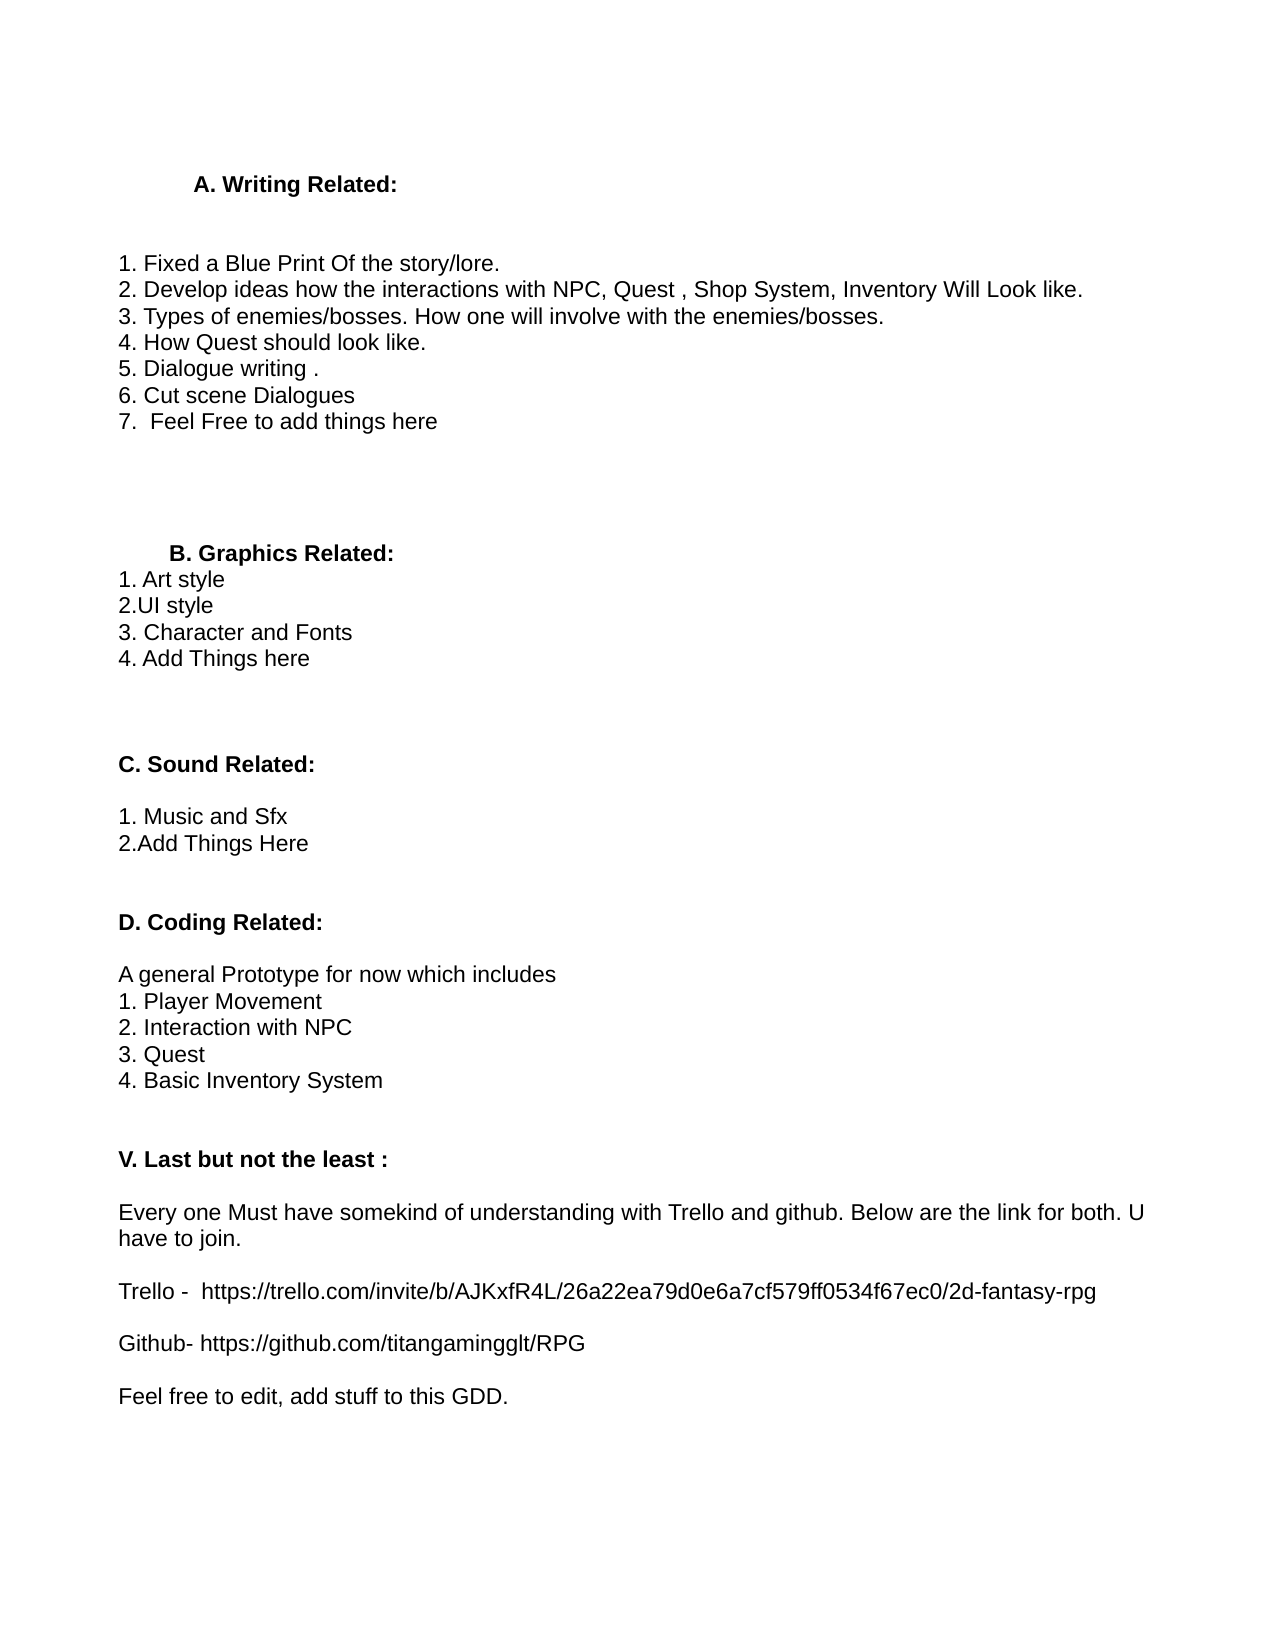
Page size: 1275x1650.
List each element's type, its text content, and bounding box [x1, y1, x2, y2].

text 2. Interaction with NPC [118, 1014, 1157, 1041]
text B. Graphics Related: [118, 540, 1157, 566]
text 7. Feel Free to add things here [118, 408, 1157, 434]
text 3. Character and Fonts [118, 619, 1157, 645]
text 1. Art style [118, 566, 1157, 592]
text D. Coding Related: [118, 909, 1157, 935]
text A. Writing Related: [118, 171, 1157, 197]
text 5. Dialogue writing . [118, 355, 1157, 382]
text 2. Develop ideas how the interactions with NPC, Quest , Shop System, Inventory Will Look like. [118, 276, 1157, 303]
text Trello - https://trello.com/invite/b/AJKxfR4L/26a22ea79d0e6a7cf579ff0534f67ec0/2d-fantasy-rpg [118, 1278, 1157, 1304]
text 3. Quest [118, 1041, 1157, 1067]
text 1. Fixed a Blue Print Of the story/lore. [118, 250, 1157, 276]
text 3. Types of enemies/bosses. How one will involve with the enemies/bosses. [118, 303, 1157, 329]
text Every one Must have somekind of understanding with Trello and github. Below are the link for both. U have to join. [118, 1199, 1157, 1251]
text 4. Add Things here [118, 645, 1157, 672]
text 1. Player Movement [118, 988, 1157, 1014]
text V. Last but not the least : [118, 1146, 1157, 1172]
text 2.UI style [118, 592, 1157, 619]
text 2.Add Things Here [118, 830, 1157, 856]
text 4. How Quest should look like. [118, 329, 1157, 355]
text 1. Music and Sfx [118, 803, 1157, 830]
text A general Prototype for now which includes [118, 961, 1157, 988]
text 4. Basic Inventory System [118, 1067, 1157, 1093]
text 6. Cut scene Dialogues [118, 382, 1157, 408]
text C. Sound Related: [118, 751, 1157, 777]
text Github- https://github.com/titangamingglt/RPG [118, 1330, 1157, 1357]
text Feel free to edit, add stuff to this GDD. [118, 1383, 1157, 1409]
